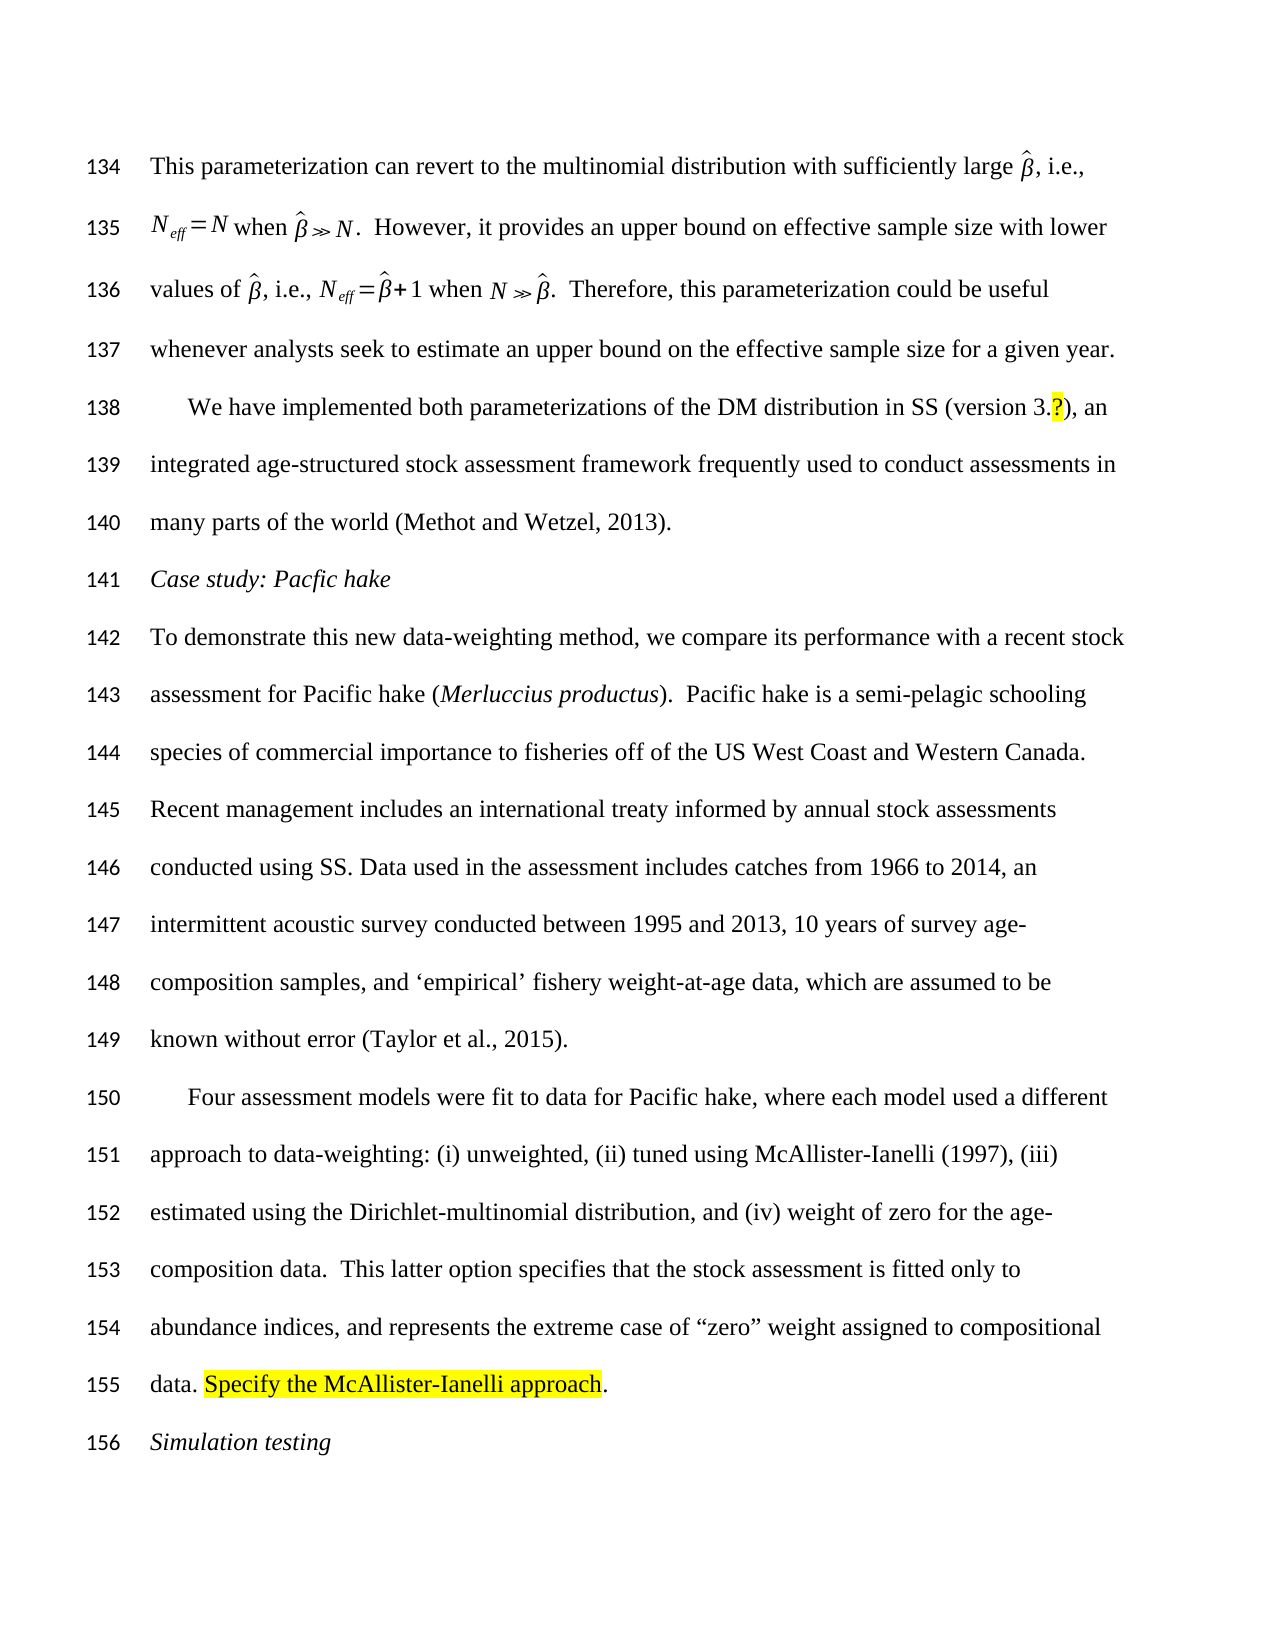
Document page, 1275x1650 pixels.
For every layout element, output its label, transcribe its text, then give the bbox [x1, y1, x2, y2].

text Simulation testing [150, 1427, 1125, 1456]
text Case study: Pacfic hake [150, 564, 1125, 593]
text This parameterization can revert to the multinomial distribution with sufficiently large , i.e., when . However, it provides an upper bound on effective sample size with lower values of , i.e., when . Therefore, this parameterization could be useful whenever analysts seek to estimate an upper bound on the effective sample size for a given year. [150, 150, 1125, 363]
text We have implemented both parameterizations of the DM distribution in SS (version 3.?), an integrated age-structured stock assessment framework frequently used to conduct assessments in many parts of the world (Methot and Wetzel, 2013). [150, 392, 1125, 536]
text To demonstrate this new data-weighting method, we compare its performance with a recent stock assessment for Pacific hake (Merluccius productus). Pacific hake is a semi-pelagic schooling species of commercial importance to fisheries off of the US West Coast and Western Canada. Recent management includes an international treaty informed by annual stock assessments conducted using SS. Data used in the assessment includes catches from 1966 to 2014, an intermittent acoustic survey conducted between 1995 and 2013, 10 years of survey age-composition samples, and ‘empirical’ fishery weight-at-age data, which are assumed to be known without error (Taylor et al., 2015). [150, 622, 1125, 1053]
text Four assessment models were fit to data for Pacific hake, where each model used a different approach to data-weighting: (i) unweighted, (ii) tuned using McAllister-Ianelli (1997), (iii) estimated using the Dirichlet-multinomial distribution, and (iv) weight of zero for the age-composition data. This latter option specifies that the stock assessment is fitted only to abundance indices, and represents the extreme case of “zero” weight assigned to compositional data. Specify the McAllister-Ianelli approach. [150, 1082, 1125, 1398]
